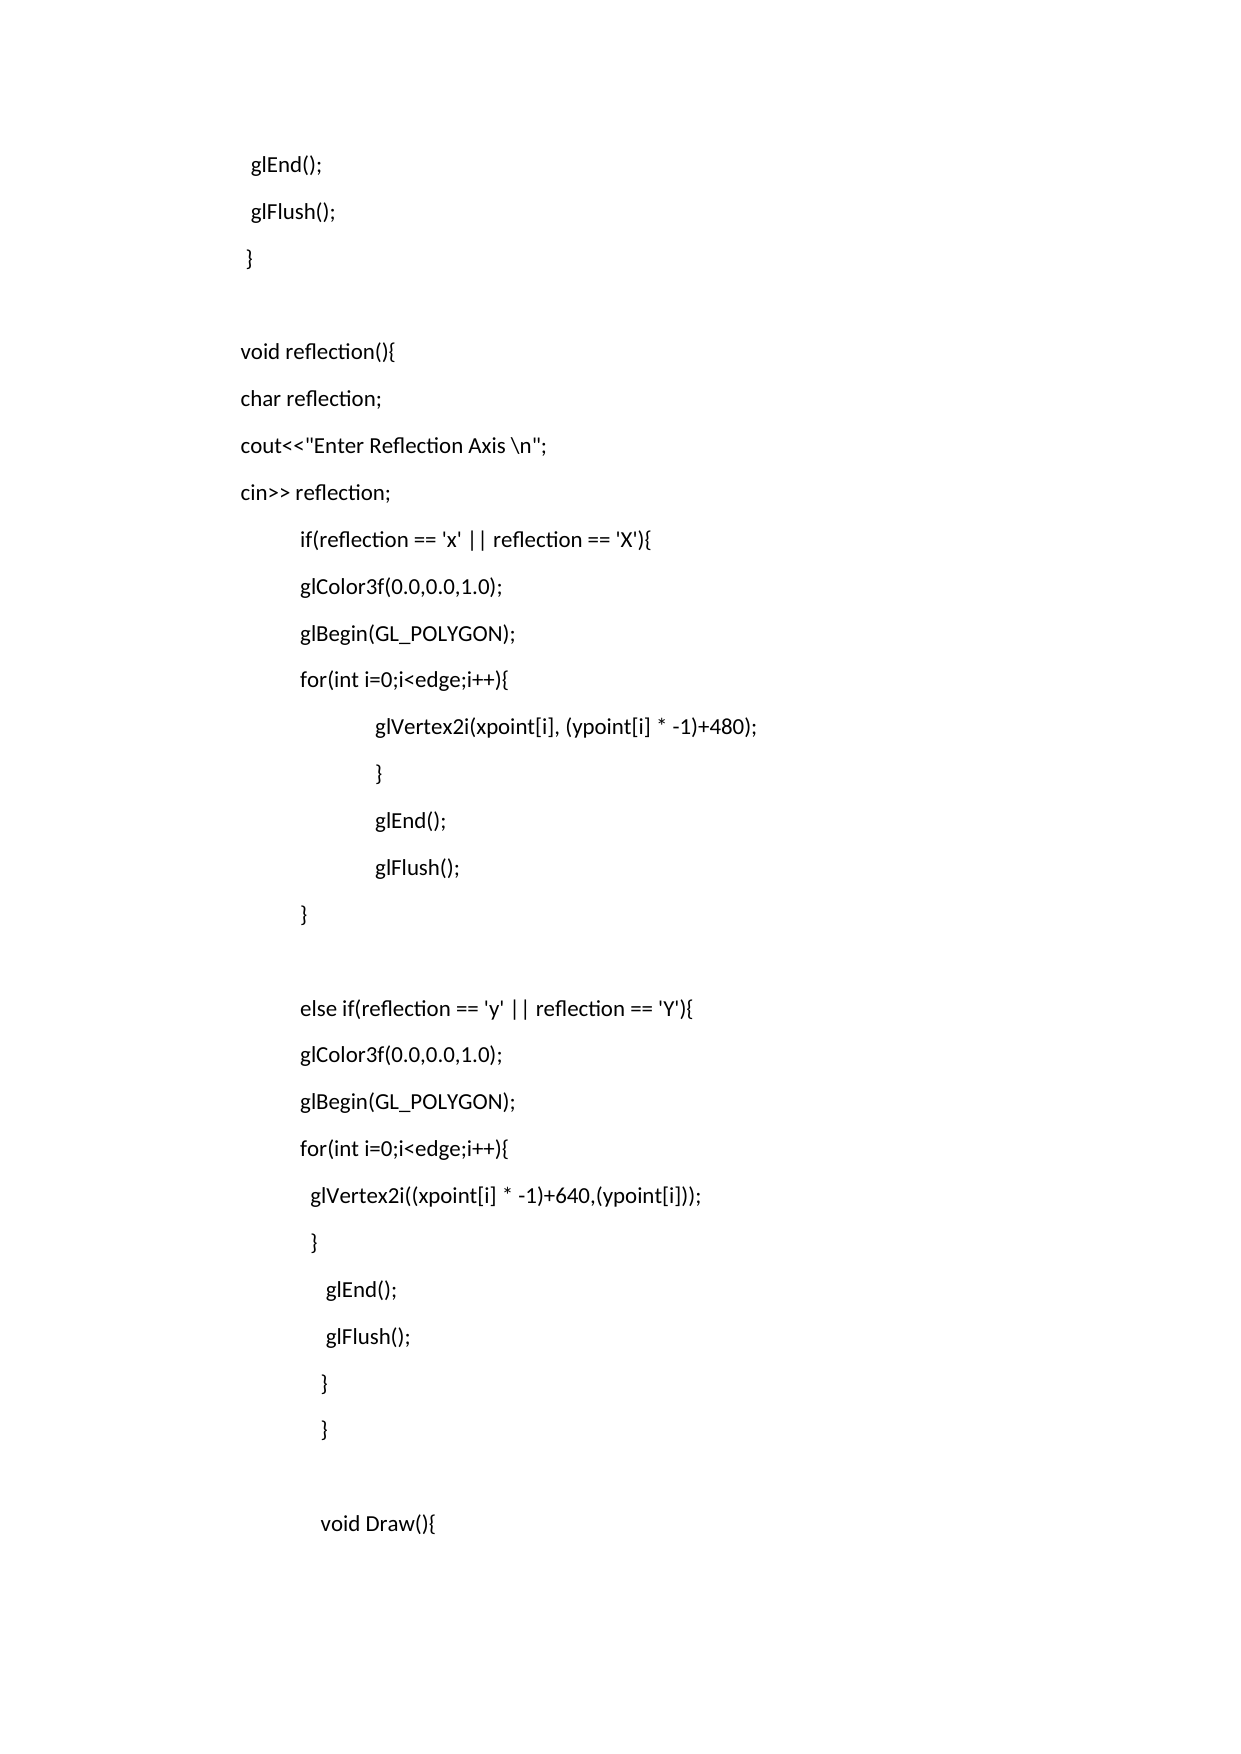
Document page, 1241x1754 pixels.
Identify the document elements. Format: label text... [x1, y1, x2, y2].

text cin>> reflection; [150, 478, 1090, 506]
text } [150, 1369, 1090, 1397]
text void reflection(){ [150, 337, 1090, 366]
text glEnd(); [150, 806, 1090, 834]
text } [150, 1416, 1090, 1444]
text glBegin(GL_POLYGON); [150, 619, 1090, 647]
text glFlush(); [150, 197, 1090, 225]
text glVertex2i(xpoint[i], (ypoint[i] * -1)+480); [150, 712, 1090, 741]
text } [150, 244, 1090, 272]
text for(int i=0;i<edge;i++){ [150, 666, 1090, 694]
text } [150, 759, 1090, 787]
text glFlush(); [150, 1322, 1090, 1350]
text cout<<"Enter Reflection Axis \n"; [150, 431, 1090, 459]
text for(int i=0;i<edge;i++){ [150, 1134, 1090, 1162]
text glFlush(); [150, 853, 1090, 881]
text glEnd(); [150, 1275, 1090, 1303]
text glBegin(GL_POLYGON); [150, 1087, 1090, 1116]
text char reflection; [150, 384, 1090, 412]
text glVertex2i((xpoint[i] * -1)+640,(ypoint[i])); [150, 1181, 1090, 1209]
text } [150, 900, 1090, 928]
text } [150, 1228, 1090, 1256]
text glColor3f(0.0,0.0,1.0); [150, 572, 1090, 600]
text else if(reflection == 'y' || reflection == 'Y'){ [150, 994, 1090, 1022]
text void Draw(){ [150, 1509, 1090, 1537]
text if(reflection == 'x' || reflection == 'X'){ [150, 525, 1090, 553]
text glEnd(); [150, 150, 1090, 178]
text glColor3f(0.0,0.0,1.0); [150, 1041, 1090, 1069]
